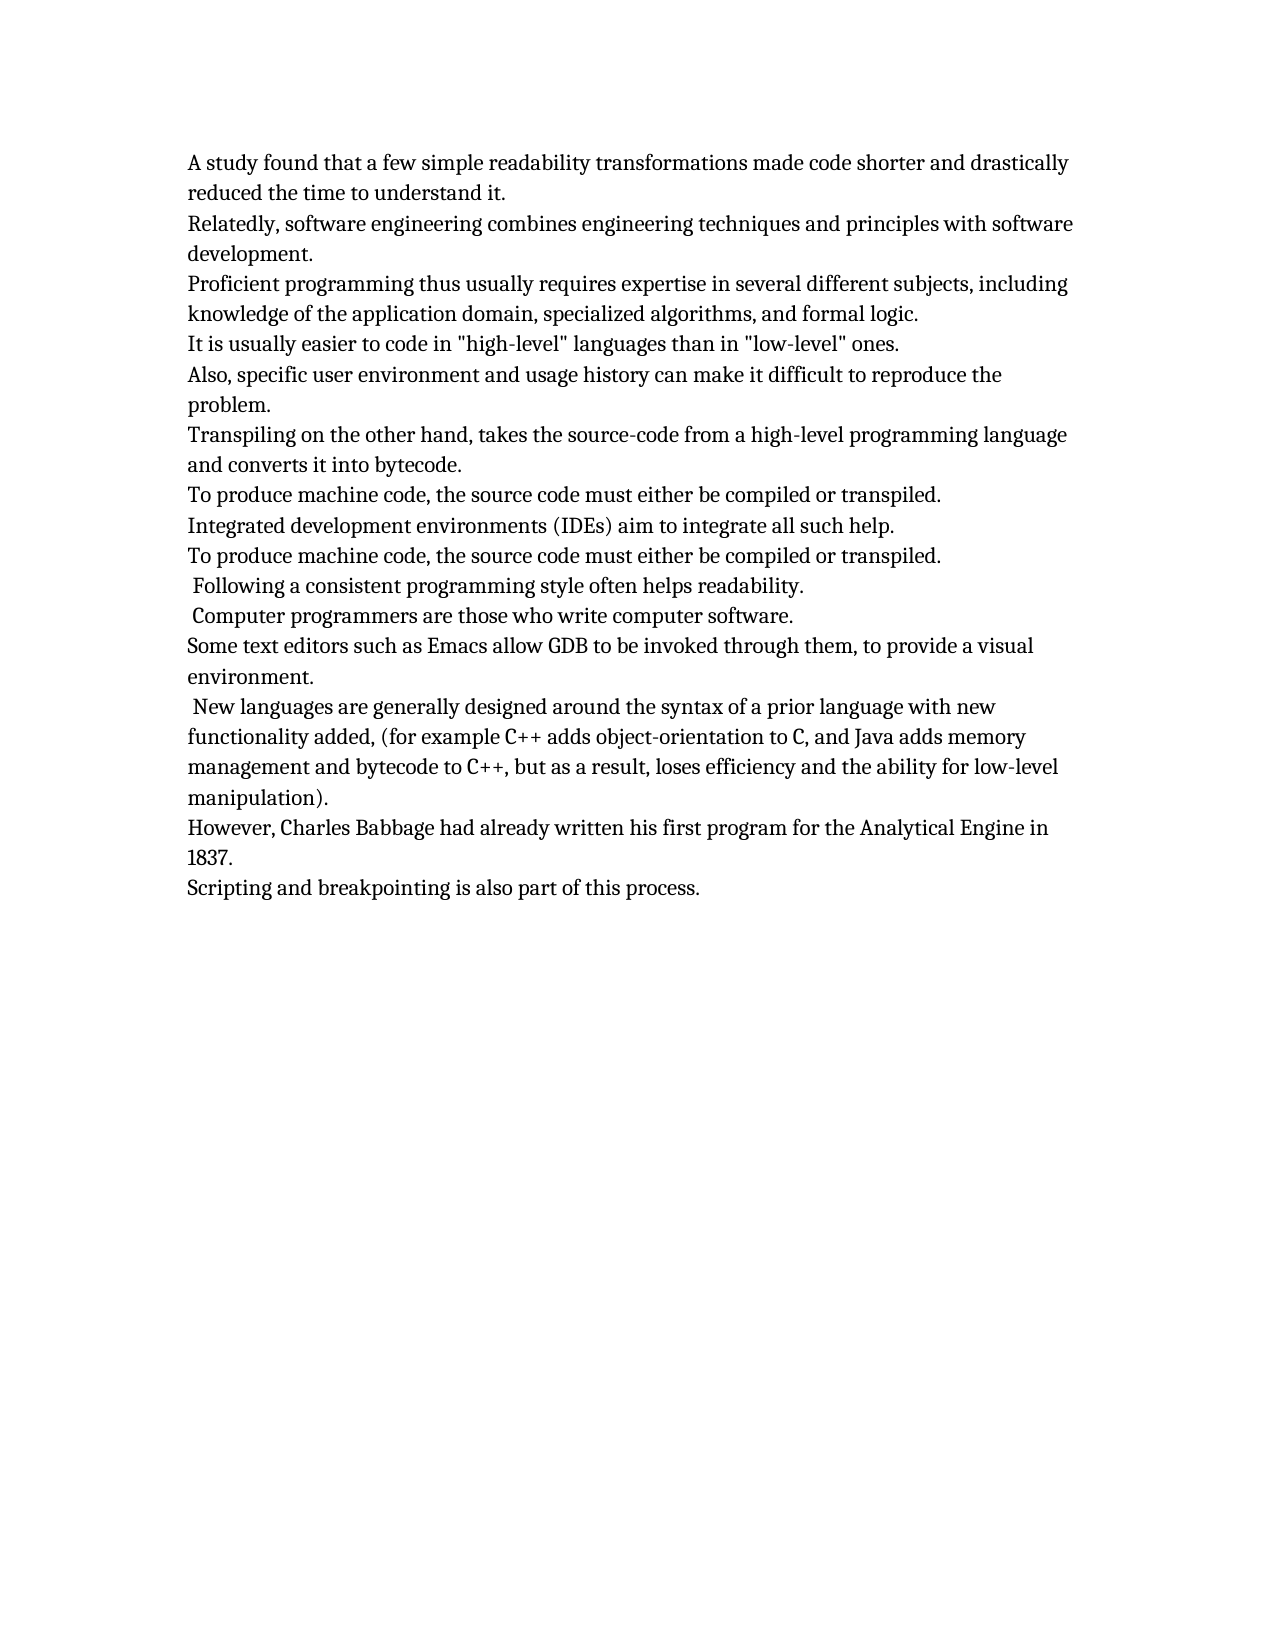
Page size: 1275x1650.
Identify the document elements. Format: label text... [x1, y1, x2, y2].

text A study found that a few simple readability transformations made code shorter and drastically reduced the time to understand it. Relatedly, software engineering combines engineering techniques and principles with software development. Proficient programming thus usually requires expertise in several different subjects, including knowledge of the application domain, specialized algorithms, and formal logic. It is usually easier to code in "high-level" languages than in "low-level" ones. Also, specific user environment and usage history can make it difficult to reproduce the problem. Transpiling on the other hand, takes the source-code from a high-level programming language and converts it into bytecode. To produce machine code, the source code must either be compiled or transpiled. Integrated development environments (IDEs) aim to integrate all such help. To produce machine code, the source code must either be compiled or transpiled. Following a consistent programming style often helps readability. Computer programmers are those who write computer software. Some text editors such as Emacs allow GDB to be invoked through them, to provide a visual environment. New languages are generally designed around the syntax of a prior language with new functionality added, (for example C++ adds object-orientation to C, and Java adds memory management and bytecode to C++, but as a result, loses efficiency and the ability for low-level manipulation). However, Charles Babbage had already written his first program for the Analytical Engine in 1837. Scripting and breakpointing is also part of this process. [187, 150, 1087, 901]
